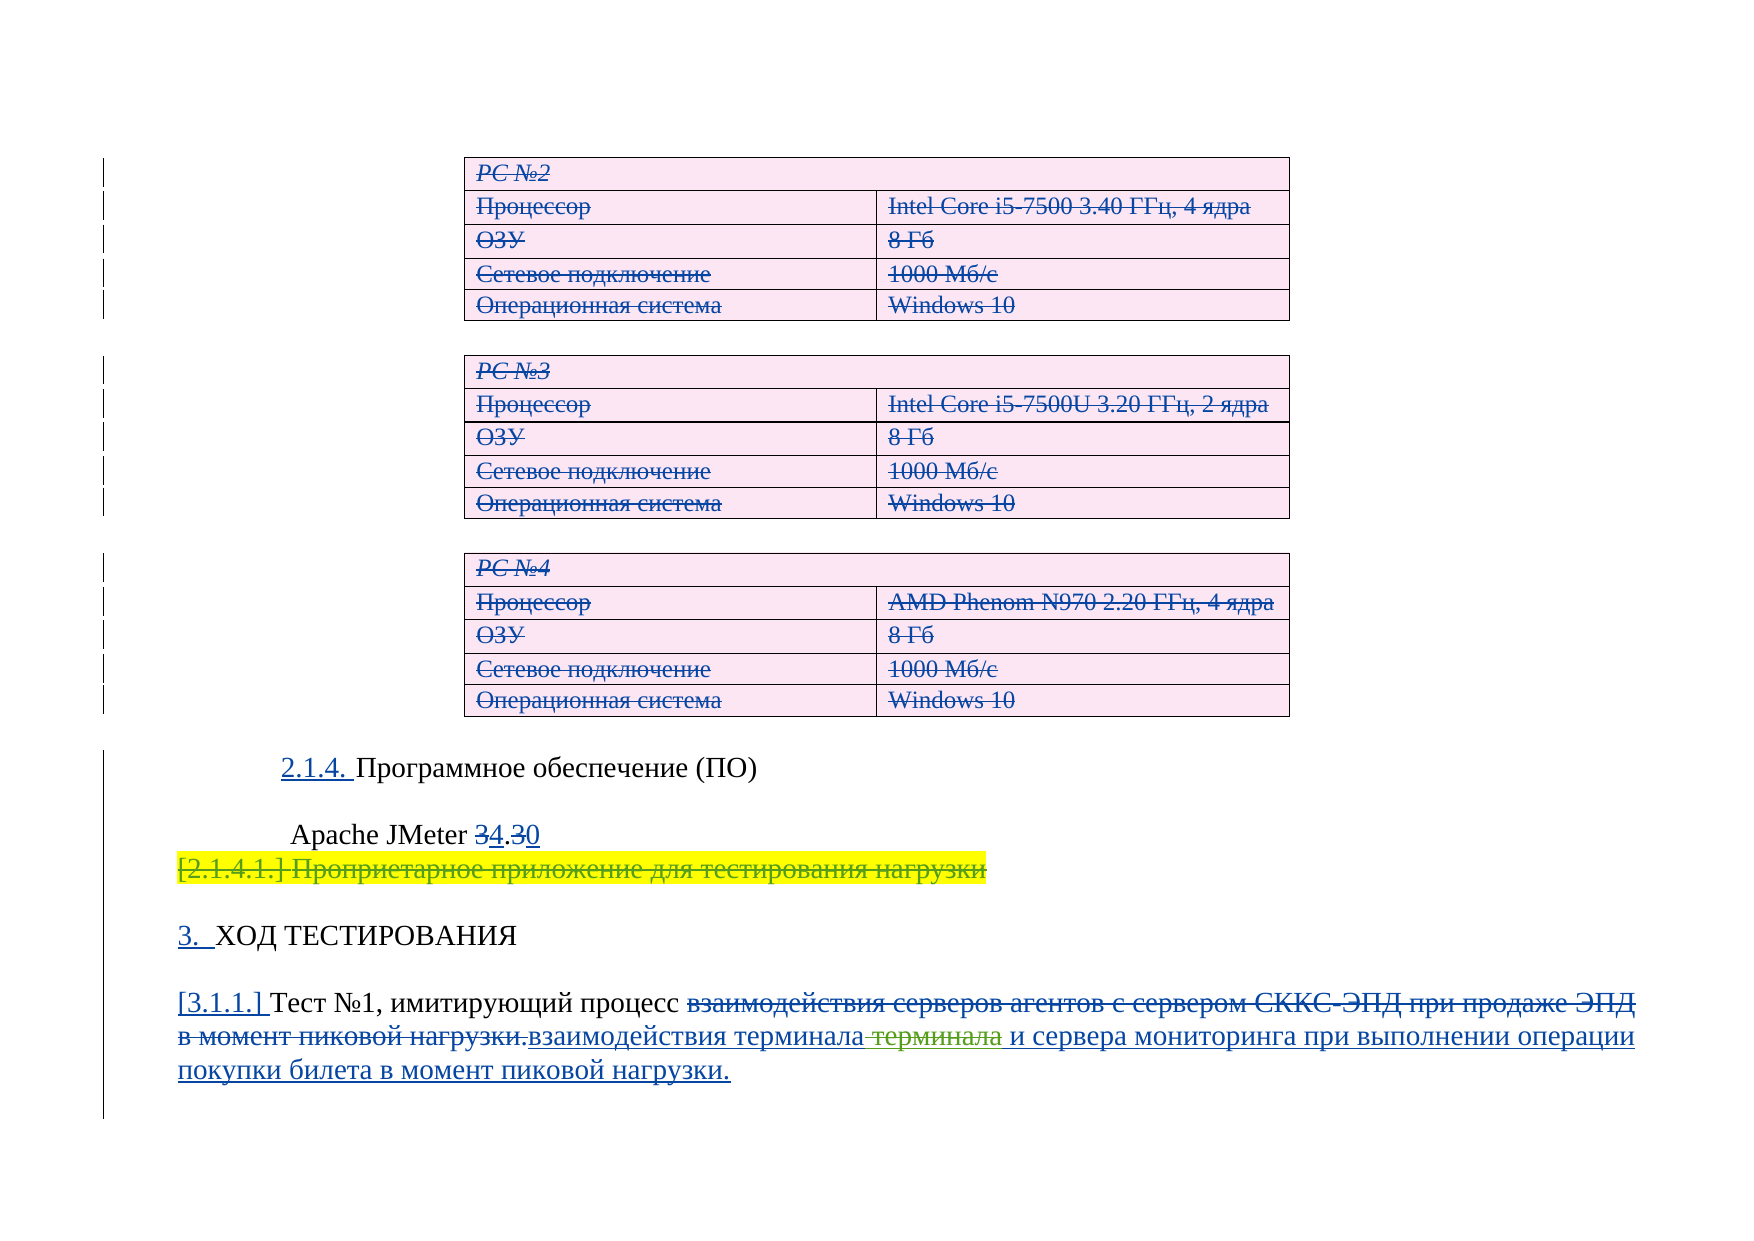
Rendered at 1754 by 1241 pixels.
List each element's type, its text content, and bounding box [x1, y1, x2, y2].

list ХОД ТЕСТИРОВАНИЯ [177, 918, 1636, 951]
list Apache JMeter . [290, 817, 1636, 851]
list Программное обеспечение (ПО) [281, 750, 1636, 784]
list Тест №1, имитирующий процесс [177, 985, 1636, 1086]
